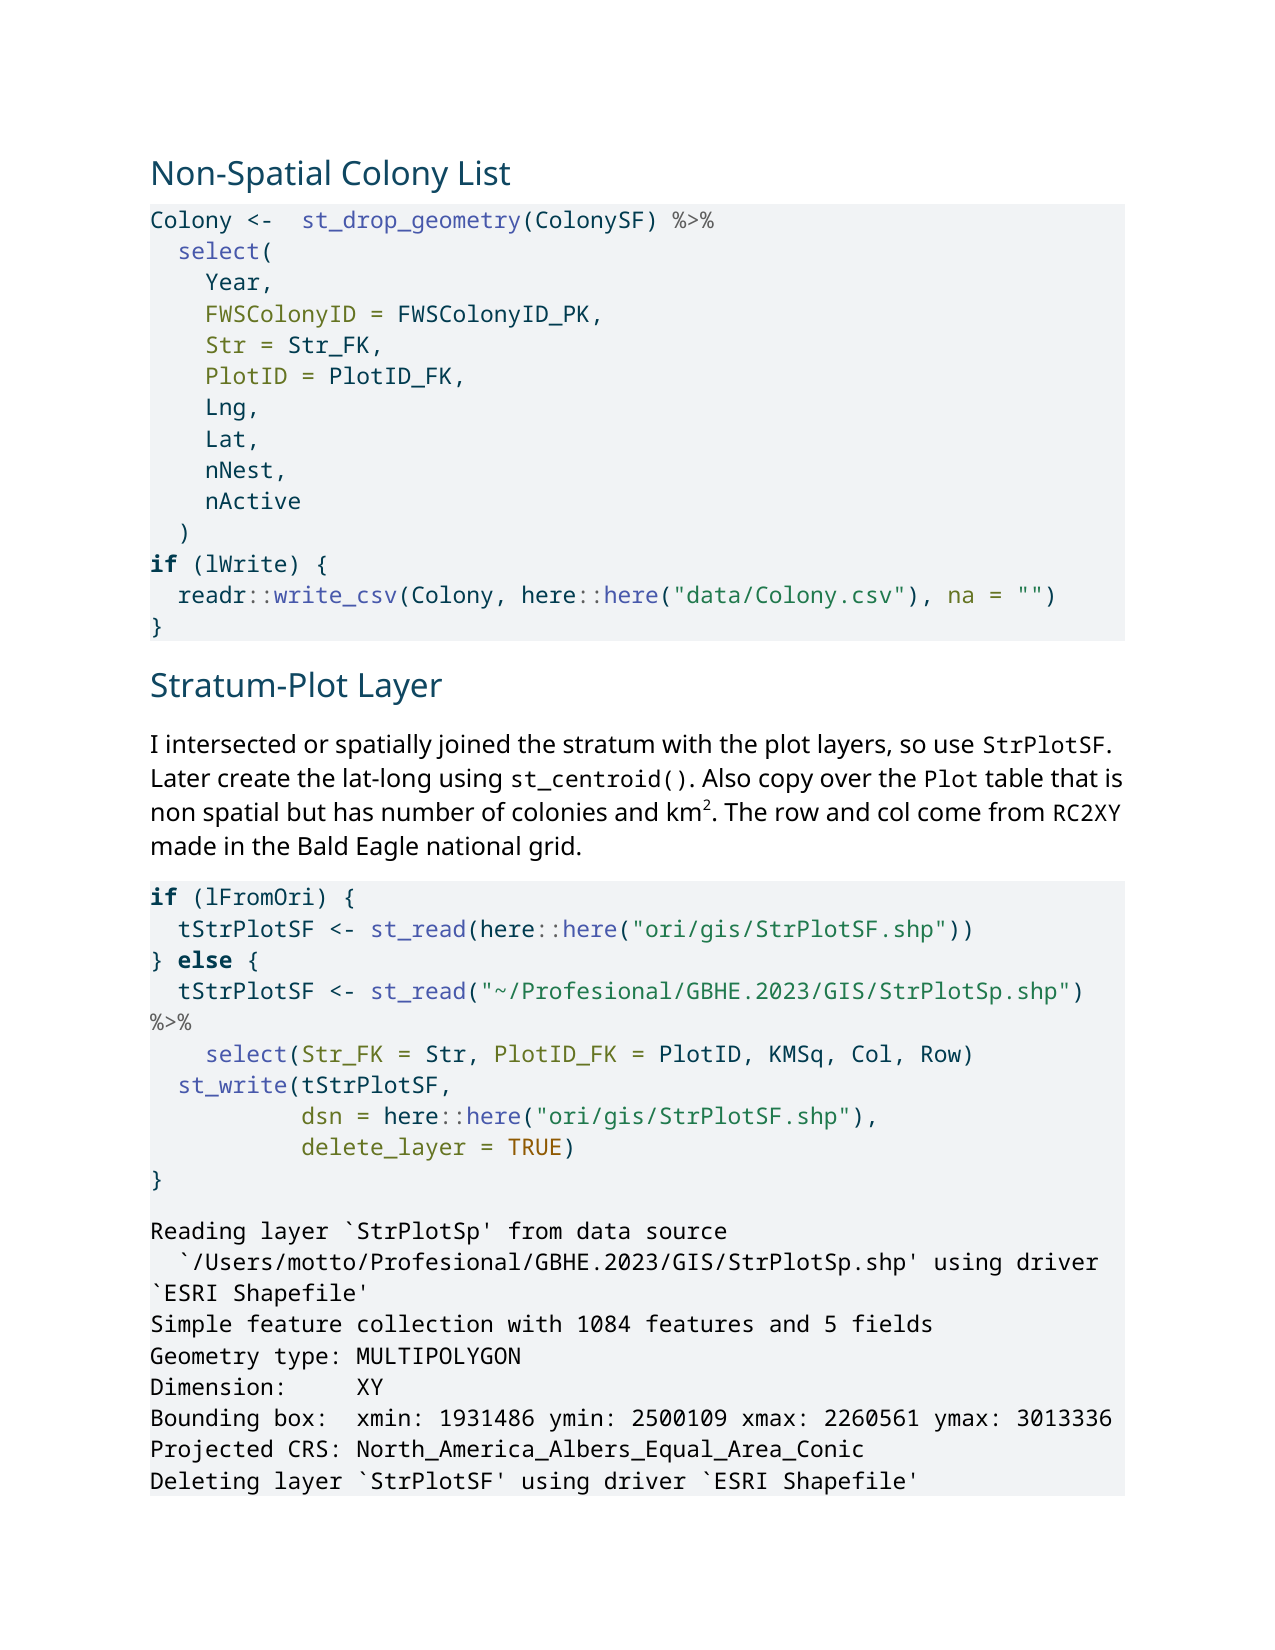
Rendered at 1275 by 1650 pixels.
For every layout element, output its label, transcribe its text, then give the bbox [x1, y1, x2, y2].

text Colony <- st_drop_geometry(ColonySF) %>% select( Year, FWSColonyID = FWSColonyID_PK, Str = Str_FK, PlotID = PlotID_FK, Lng, Lat, nNest, nActive ) if (lWrite) { readr::write_csv(Colony, here::here("data/Colony.csv"), na = "") } [150, 204, 1125, 641]
subtitle Stratum-Plot Layer [150, 662, 1125, 707]
text if (lFromOri) { tStrPlotSF <- st_read(here::here("ori/gis/StrPlotSF.shp")) } else { tStrPlotSF <- st_read("~/Profesional/GBHE.2023/GIS/StrPlotSp.shp") %>% select(Str_FK = Str, PlotID_FK = PlotID, KMSq, Col, Row) st_write(tStrPlotSF, dsn = here::here("ori/gis/StrPlotSF.shp"), delete_layer = TRUE) } [150, 881, 1125, 1194]
text I intersected or spatially joined the stratum with the plot layers, so use StrPlotSF. Later create the lat-long using st_centroid(). Also copy over the Plot table that is non spatial but has number of colonies and km2. The row and col come from RC2XY made in the Bald Eagle national grid. [150, 726, 1125, 862]
subtitle Non-Spatial Colony List [150, 150, 1125, 195]
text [150, 1214, 1125, 1496]
